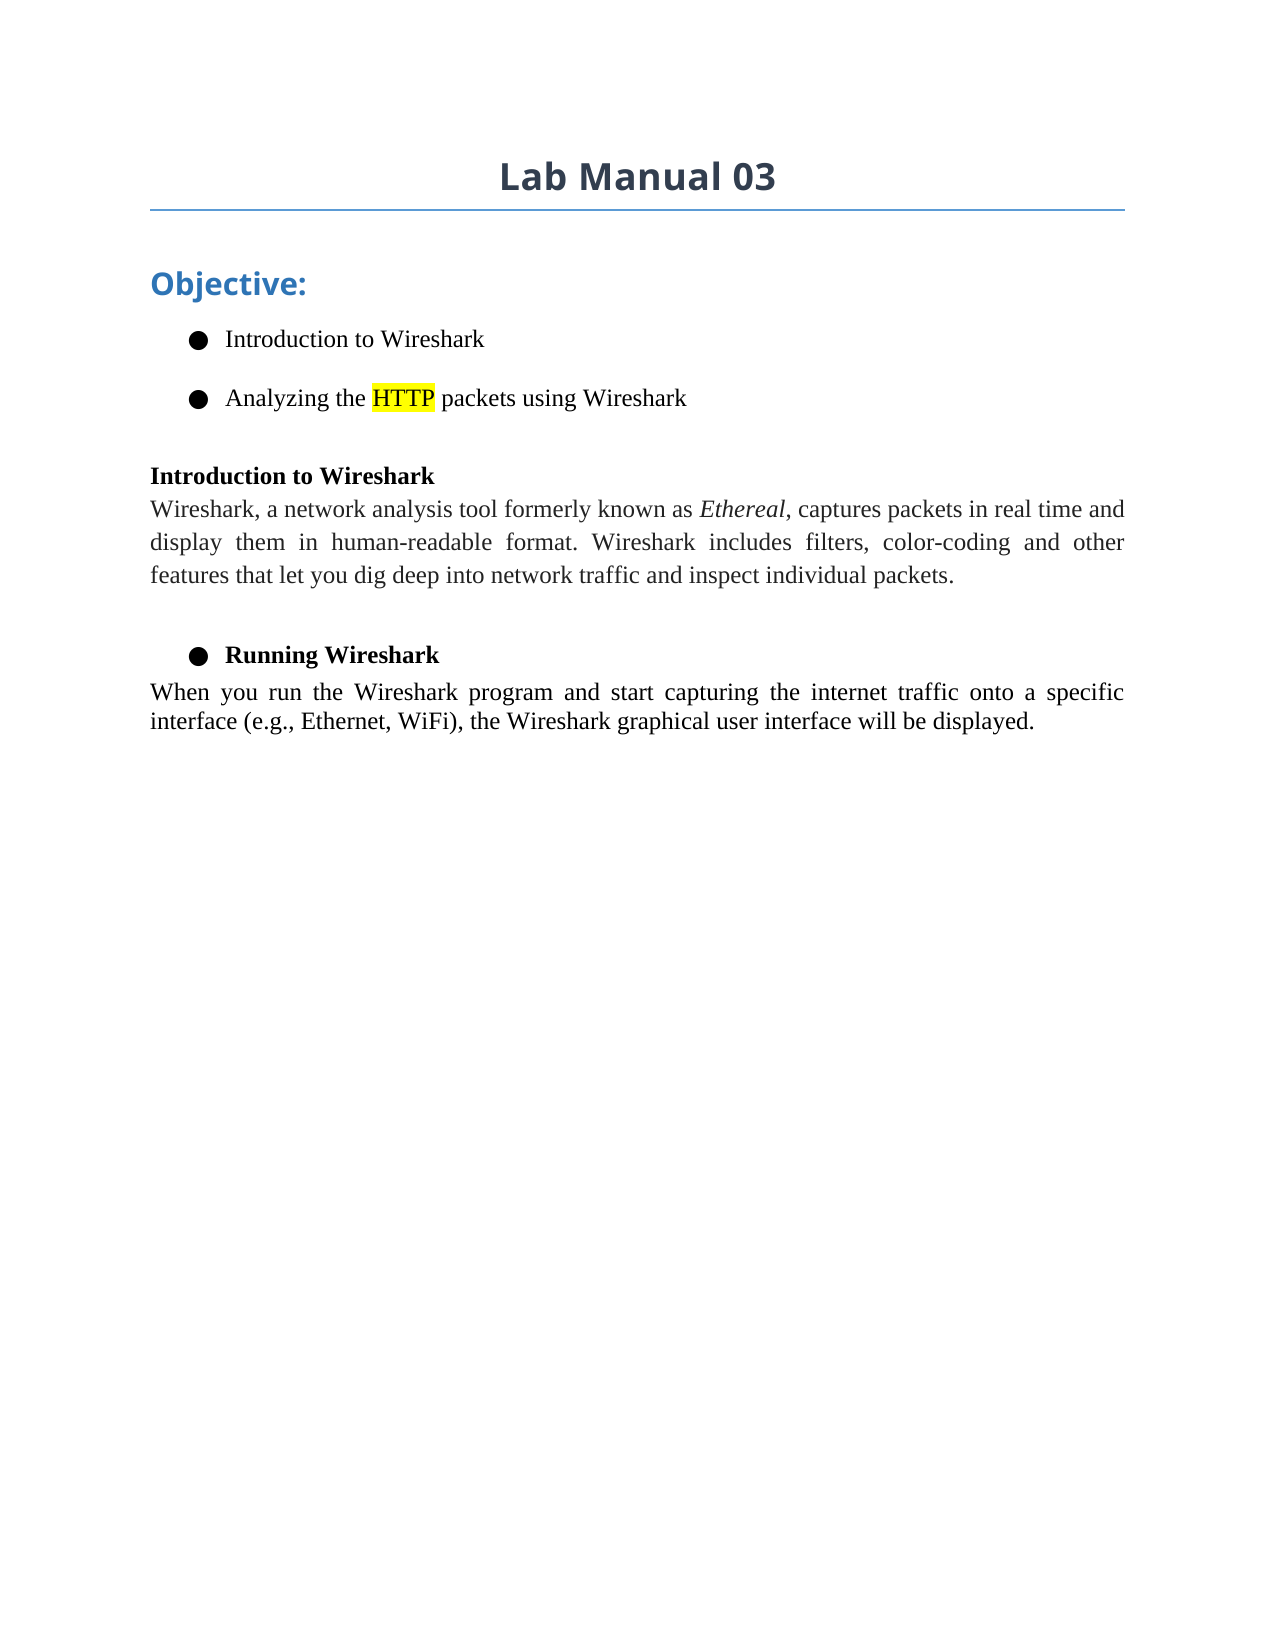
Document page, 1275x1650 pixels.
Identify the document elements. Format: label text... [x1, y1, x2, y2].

subtitle Objective: [150, 261, 1125, 304]
text When you run the Wireshark program and start capturing the internet traffic onto a specific interface (e.g., Ethernet, WiFi), the Wireshark graphical user interface will be displayed. [150, 677, 1125, 735]
text Wireshark, a network analysis tool formerly known as Ethereal, captures packets in real time and display them in human-readable format. Wireshark includes filters, color-coding and other features that let you dig deep into network traffic and inspect individual packets. [150, 556, 1125, 589]
list Analyzing the HTTP packets using Wireshark [187, 369, 1125, 421]
list Running Wireshark [187, 626, 1125, 677]
text Introduction to Wireshark [150, 461, 1125, 490]
title Lab Manual 03 [150, 150, 1125, 209]
list Introduction to Wireshark [187, 310, 1125, 362]
